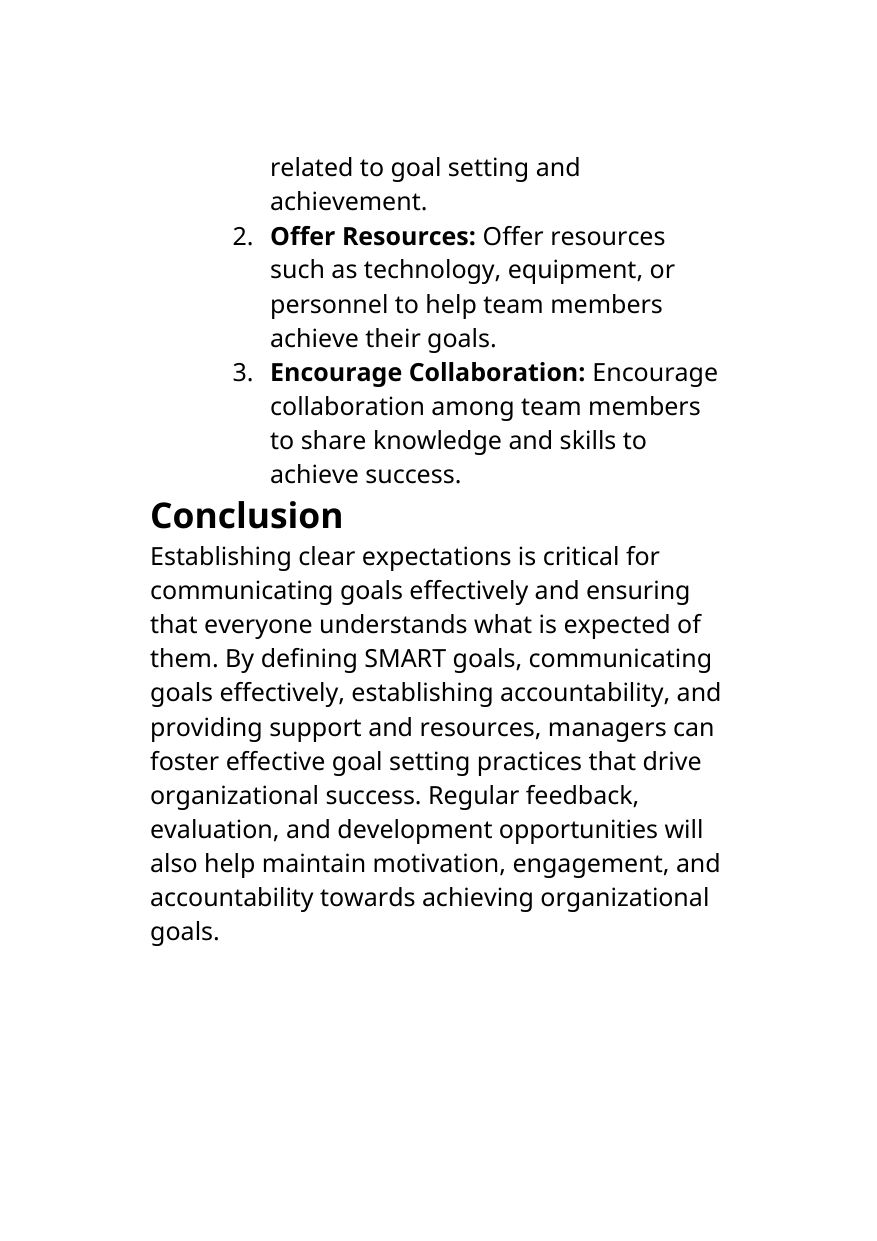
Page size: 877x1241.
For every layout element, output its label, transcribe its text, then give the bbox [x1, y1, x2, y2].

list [232, 150, 727, 218]
list Encourage Collaboration: Encourage collaboration among team members to share knowledge and skills to achieve success. [232, 354, 727, 491]
subtitle Conclusion [150, 491, 727, 539]
list Offer Resources: Offer resources such as technology, equipment, or personnel to help team members achieve their goals. [232, 218, 727, 354]
text Establishing clear expectations is critical for communicating goals effectively and ensuring that everyone understands what is expected of them. By defining SMART goals, communicating goals effectively, establishing accountability, and providing support and resources, managers can foster effective goal setting practices that drive organizational success. Regular feedback, evaluation, and development opportunities will also help maintain motivation, engagement, and accountability towards achieving organizational goals. [150, 539, 727, 948]
